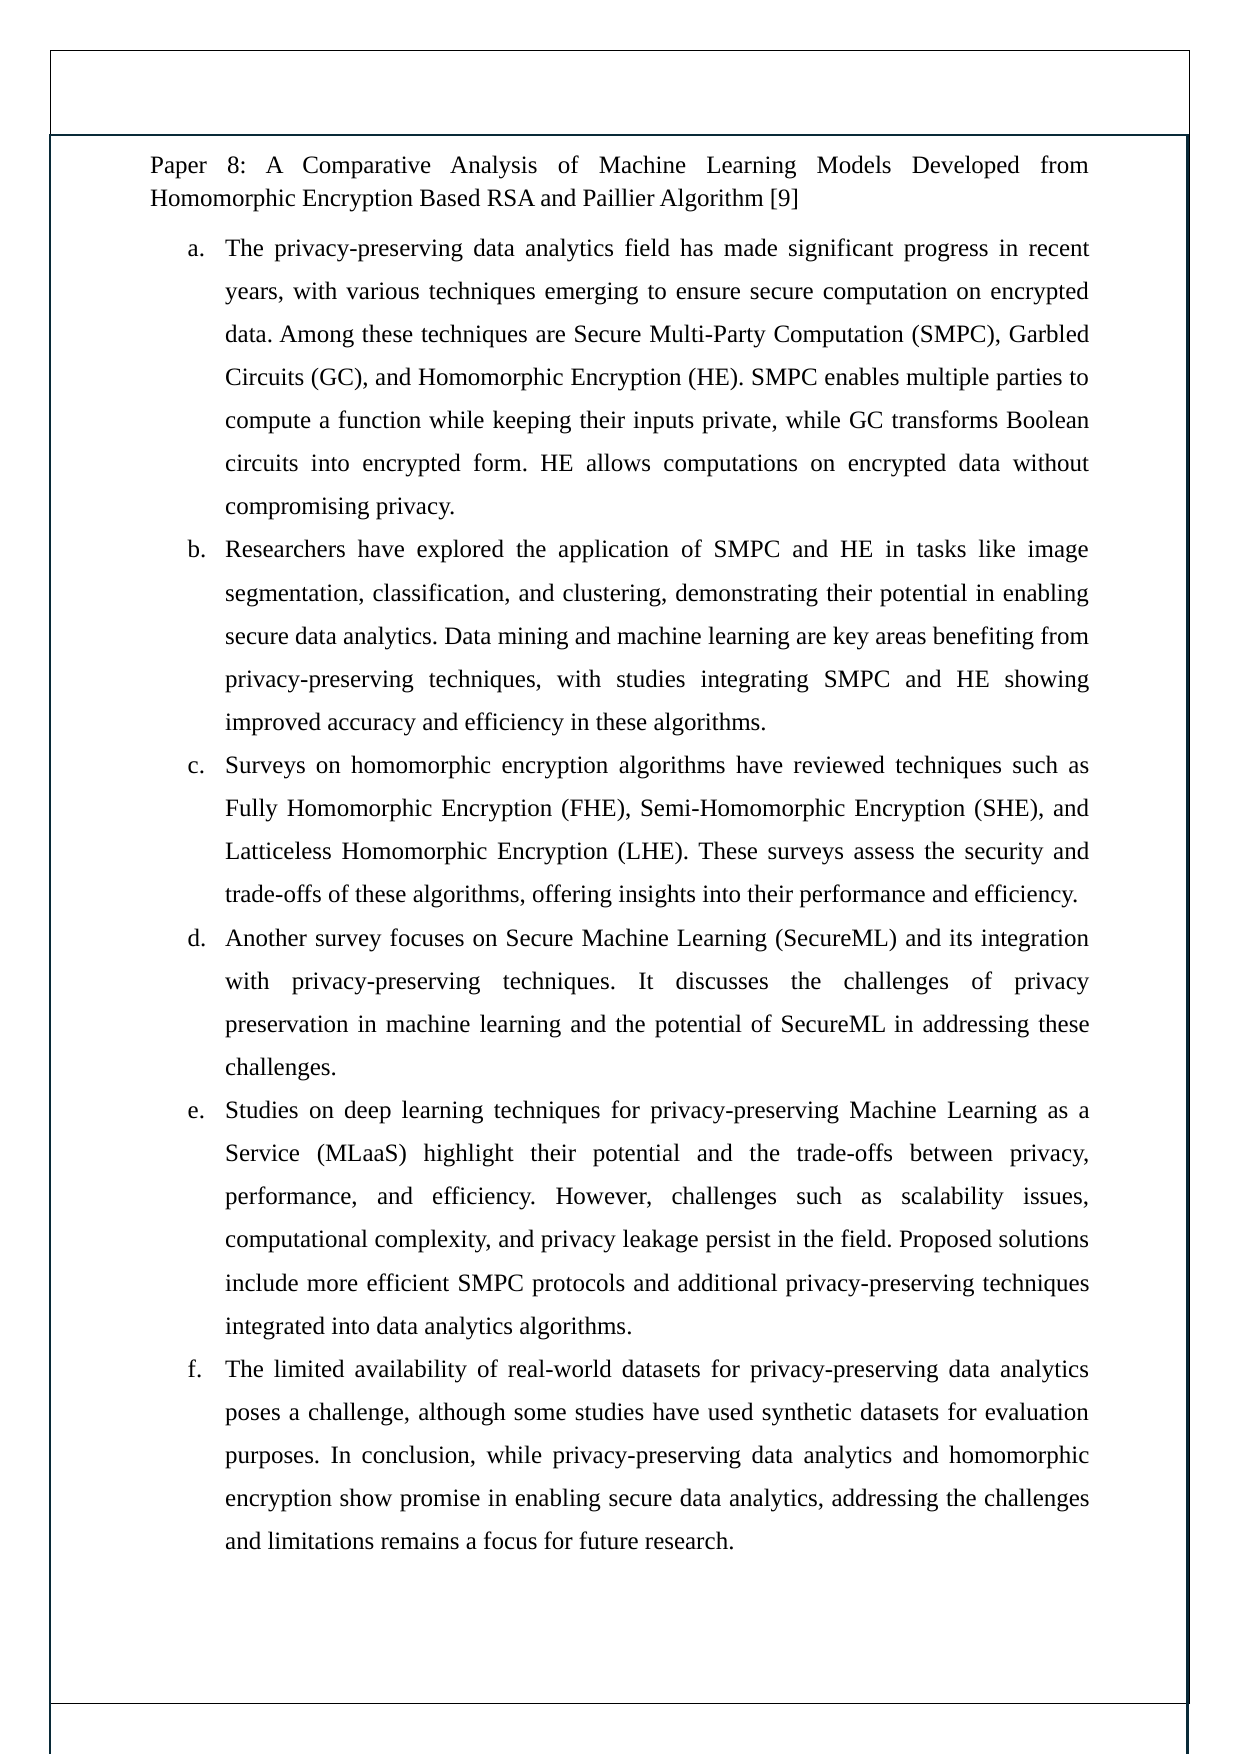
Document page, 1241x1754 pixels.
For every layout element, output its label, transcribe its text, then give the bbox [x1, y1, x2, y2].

list The limited availability of real-world datasets for privacy-preserving data analytics poses a challenge, although some studies have used synthetic datasets for evaluation purposes. In conclusion, while privacy-preserving data analytics and homomorphic encryption show promise in enabling secure data analytics, addressing the challenges and limitations remains a focus for future research. [187, 1354, 1090, 1555]
list Surveys on homomorphic encryption algorithms have reviewed techniques such as Fully Homomorphic Encryption (FHE), Semi-Homomorphic Encryption (SHE), and Latticeless Homomorphic Encryption (LHE). These surveys assess the security and trade-offs of these algorithms, offering insights into their performance and efficiency. [187, 750, 1090, 908]
text Paper 8: A Comparative Analysis of Machine Learning Models Developed from Homomorphic Encryption Based RSA and Paillier Algorithm [9] [150, 150, 1090, 212]
list Studies on deep learning techniques for privacy-preserving Machine Learning as a Service (MLaaS) highlight their potential and the trade-offs between privacy, performance, and efficiency. However, challenges such as scalability issues, computational complexity, and privacy leakage persist in the field. Proposed solutions include more efficient SMPC protocols and additional privacy-preserving techniques integrated into data analytics algorithms. [187, 1095, 1090, 1339]
list Researchers have explored the application of SMPC and HE in tasks like image segmentation, classification, and clustering, demonstrating their potential in enabling secure data analytics. Data mining and machine learning are key areas benefiting from privacy-preserving techniques, with studies integrating SMPC and HE showing improved accuracy and efficiency in these algorithms. [187, 534, 1090, 736]
list The privacy-preserving data analytics field has made significant progress in recent years, with various techniques emerging to ensure secure computation on encrypted data. Among these techniques are Secure Multi-Party Computation (SMPC), Garbled Circuits (GC), and Homomorphic Encryption (HE). SMPC enables multiple parties to compute a function while keeping their inputs private, while GC transforms Boolean circuits into encrypted form. HE allows computations on encrypted data without compromising privacy. [187, 233, 1090, 520]
list Another survey focuses on Secure Machine Learning (SecureML) and its integration with privacy-preserving techniques. It discusses the challenges of privacy preservation in machine learning and the potential of SecureML in addressing these challenges. [187, 923, 1090, 1081]
